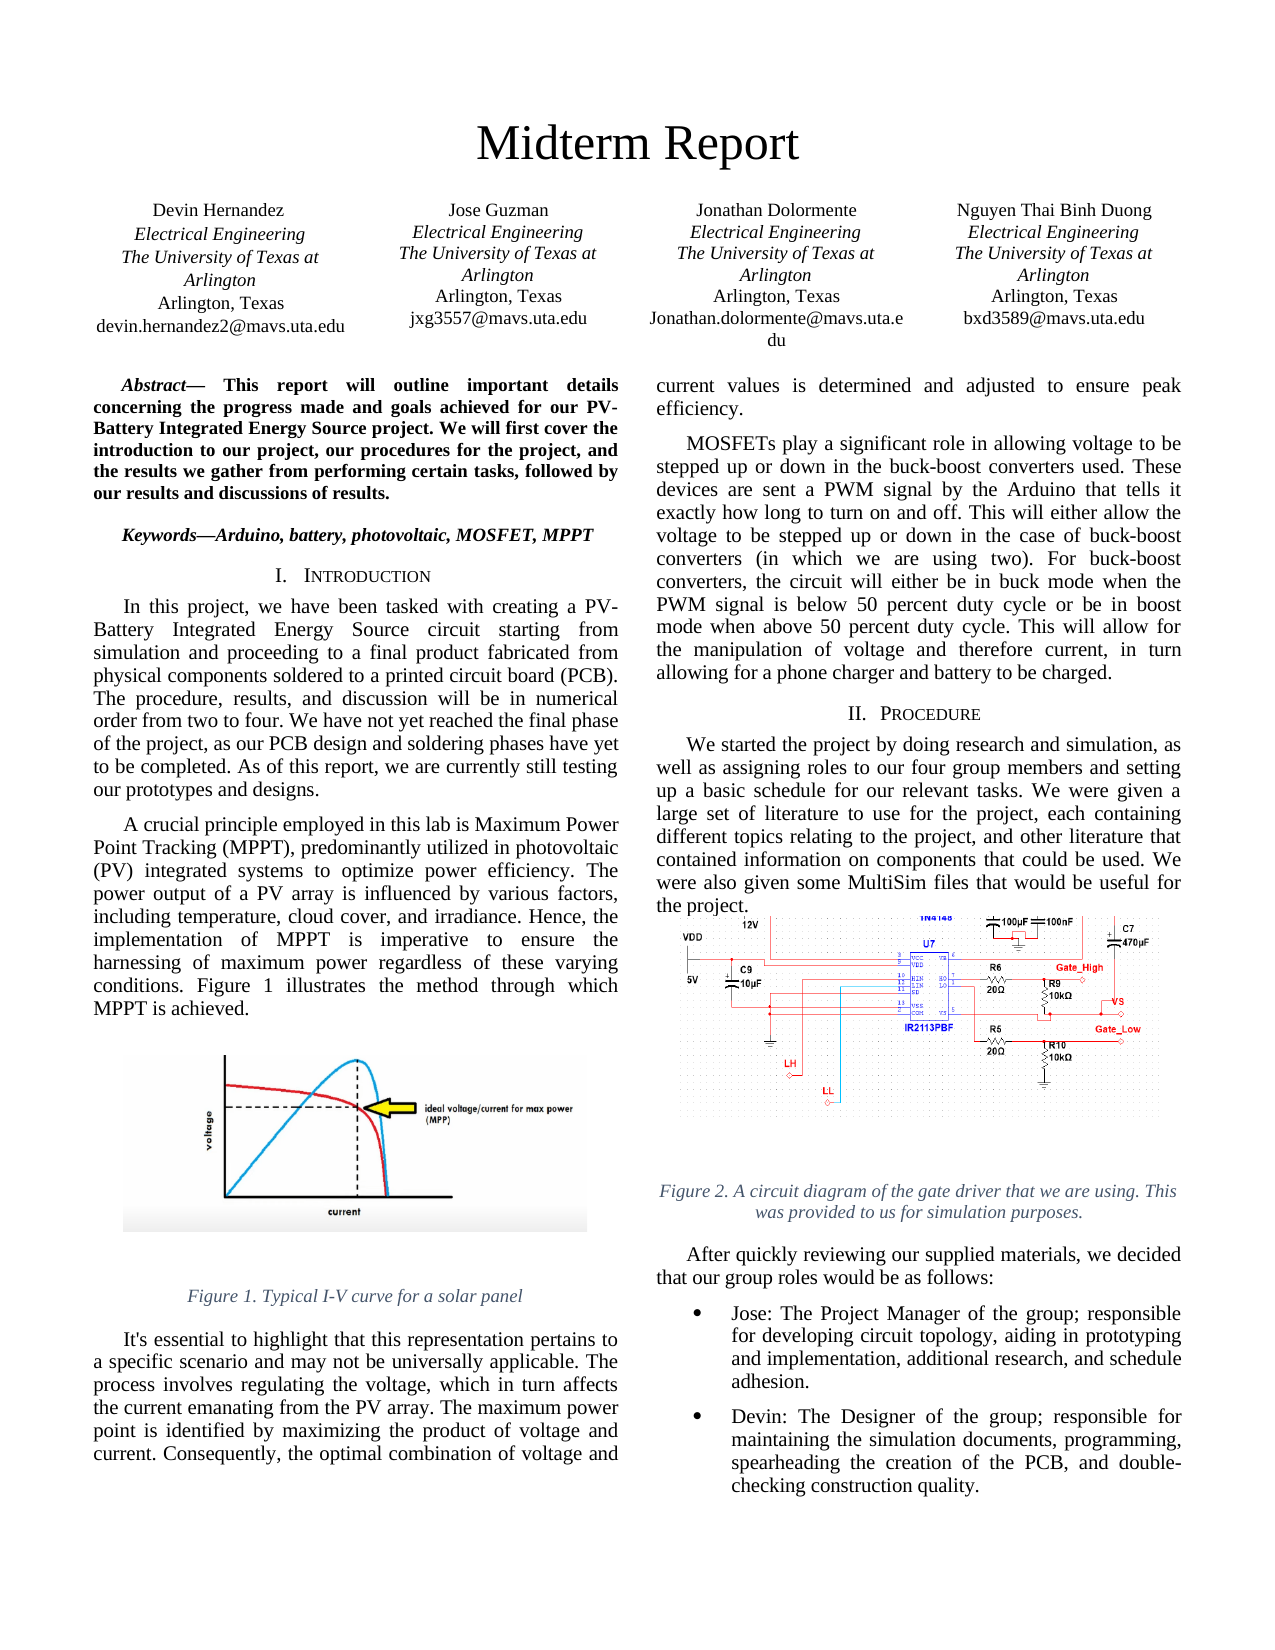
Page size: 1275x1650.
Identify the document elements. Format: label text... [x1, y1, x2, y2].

text After quickly reviewing our supplied materials, we decided that our group roles would be as follows: [656, 1243, 1182, 1289]
list Devin: The Designer of the group; responsible for maintaining the simulation documents, programming, spearheading the creation of the PCB, and double-checking construction quality. [694, 1406, 1182, 1497]
list Jose: The Project Manager of the group; responsible for developing circuit topology, aiding in prototyping and implementation, additional research, and schedule adhesion. [694, 1302, 1182, 1393]
text In this project, we have been tasked with creating a PV-Battery Integrated Energy Source circuit starting from simulation and proceeding to a final product fabricated from physical components soldered to a printed circuit board (PCB). The procedure, results, and discussion will be in numerical order from two to four. We have not yet reached the final phase of the project, as our PCB design and soldering phases have yet to be completed. As of this report, we are currently still testing our prototypes and designs. [93, 595, 619, 801]
text We started the project by doing research and simulation, as well as assigning roles to our four group members and setting up a basic schedule for our relevant tasks. We were given a large set of literature to use for the project, each containing different topics relating to the project, and other literature that contained information on components that could be used. We were also given some MultiSim files that would be useful for the project. [656, 733, 1182, 917]
text A crucial principle employed in this lab is Maximum Power Point Tracking (MPPT), predominantly utilized in photovoltaic (PV) integrated systems to optimize power efficiency. The power output of a PV array is influenced by various factors, including temperature, cloud cover, and irradiance. Hence, the implementation of MPPT is imperative to ensure the harnessing of maximum power regardless of these varying conditions. Figure 1 illustrates the method through which MPPT is achieved. [93, 814, 619, 1020]
picture [123, 1055, 588, 1232]
text Keywords—Arduino, battery, photovoltaic, MOSFET, MPPT [93, 524, 619, 546]
subtitle Introduction [93, 563, 619, 587]
title Midterm Report [93, 112, 1182, 170]
picture [678, 916, 1160, 1120]
text Abstract— This report will outline important details concerning the progress made and goals achieved for our PV-Battery Integrated Energy Source project. We will first cover the introduction to our project, our procedures for the project, and the results we gather from performing certain tasks, followed by our results and discussions of results. [93, 374, 619, 503]
subtitle Procedure [656, 701, 1182, 725]
text MOSFETs play a significant role in allowing voltage to be stepped up or down in the buck-boost converters used. These devices are sent a PWM signal by the Arduino that tells it exactly how long to turn on and off. This will either allow the voltage to be stepped up or down in the case of buck-boost converters (in which we are using two). For buck-boost converters, the circuit will either be in buck mode when the PWM signal is below 50 percent duty cycle or be in boost mode when above 50 percent duty cycle. This will allow for the manipulation of voltage and therefore current, in turn allowing for a phone charger and battery to be charged. [656, 432, 1182, 684]
text Devin Hernandez Electrical Engineering The University of Texas at Arlington Arlington, Texas devin.hernandez2@mavs.uta.eduJose Guzman Electrical Engineering The University of Texas at Arlington Arlington, Texas jxg3557@mavs.uta.eduJonathan Dolormente Electrical Engineering The University of Texas at Arlington Arlington, Texas Jonathan.dolormente@mavs.uta.eduNguyen Thai Binh Duong Electrical Engineering The University of Texas at Arlington Arlington, Texas bxd3589@mavs.uta.edu [93, 199, 348, 337]
text Figure 2. A circuit diagram of the gate driver that we are using. This was provided to us for simulation purposes. [656, 1179, 1182, 1223]
text It's essential to highlight that this representation pertains to a specific scenario and may not be universally applicable. The process involves regulating the voltage, which in turn affects the current emanating from the PV array. The maximum power point is identified by maximizing the product of voltage and current. Consequently, the optimal combination of voltage and current values is determined and adjusted to ensure peak efficiency. [93, 1328, 619, 1465]
